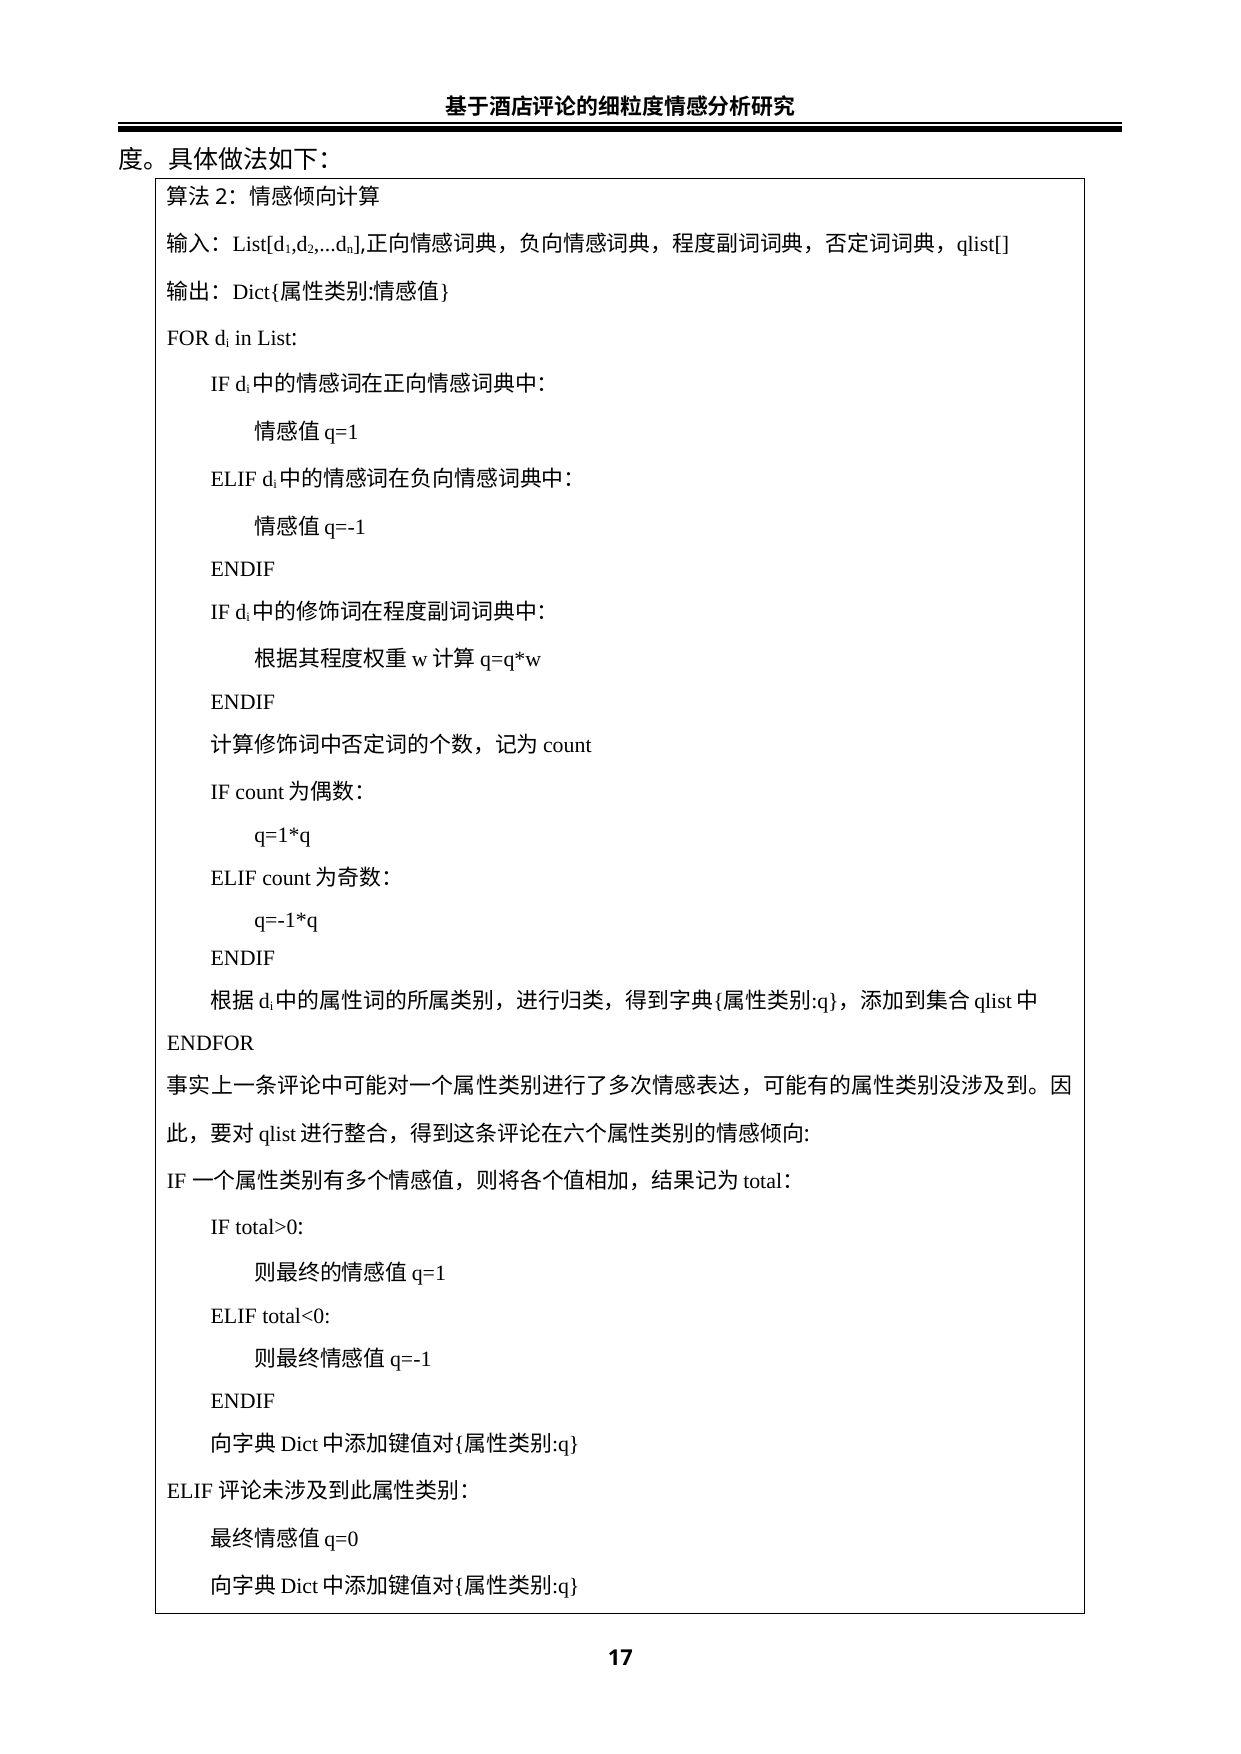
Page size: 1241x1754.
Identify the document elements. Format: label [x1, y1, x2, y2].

table_header [156, 179, 1084, 1613]
text [118, 132, 1122, 178]
